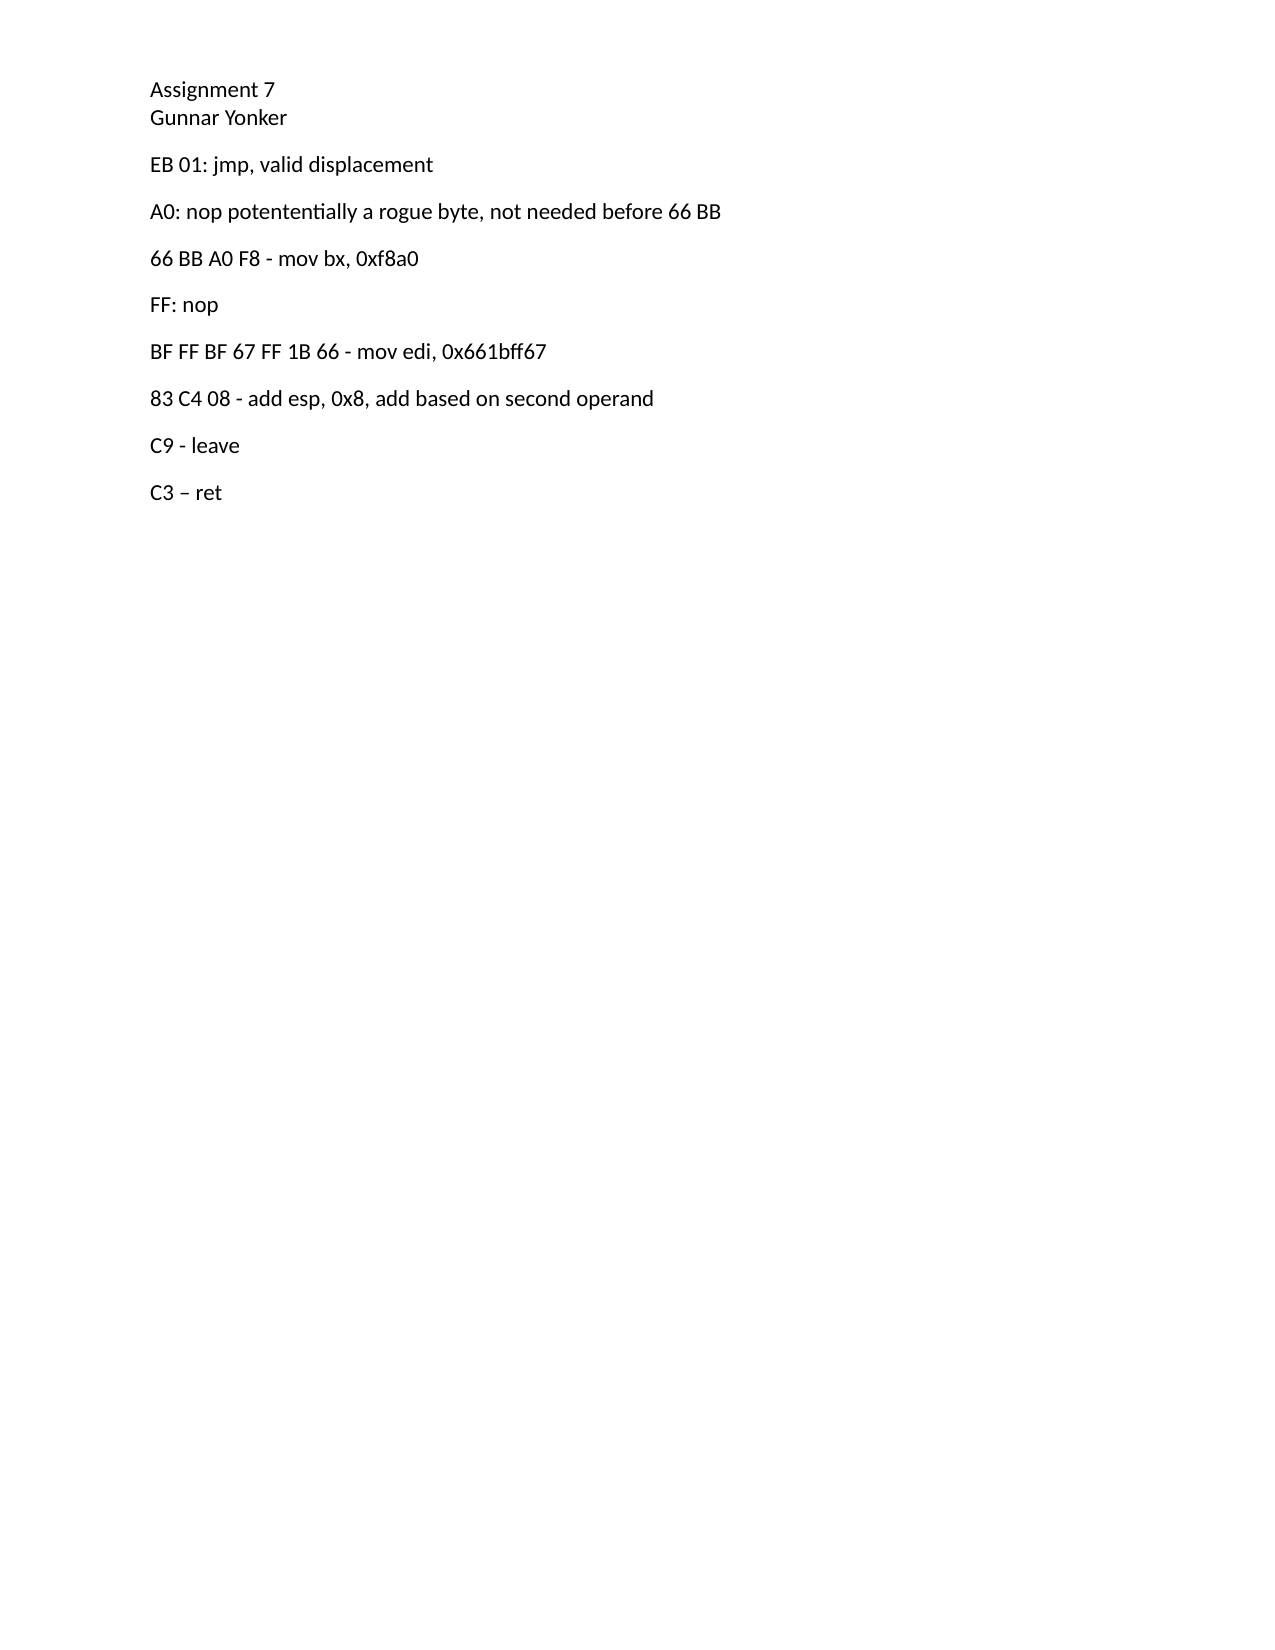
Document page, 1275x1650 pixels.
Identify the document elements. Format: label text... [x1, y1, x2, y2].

text C9 - leave [150, 431, 1125, 459]
text 83 C4 08 - add esp, 0x8, add based on second operand [150, 384, 1125, 412]
text EB 01: jmp, valid displacement [150, 150, 1125, 178]
text C3 – ret [150, 478, 1125, 506]
text BF FF BF 67 FF 1B 66 - mov edi, 0x661bff67 [150, 337, 1125, 366]
text A0: nop potententially a rogue byte, not needed before 66 BB [150, 197, 1125, 225]
text FF: nop [150, 291, 1125, 319]
text 66 BB A0 F8 - mov bx, 0xf8a0 [150, 244, 1125, 272]
